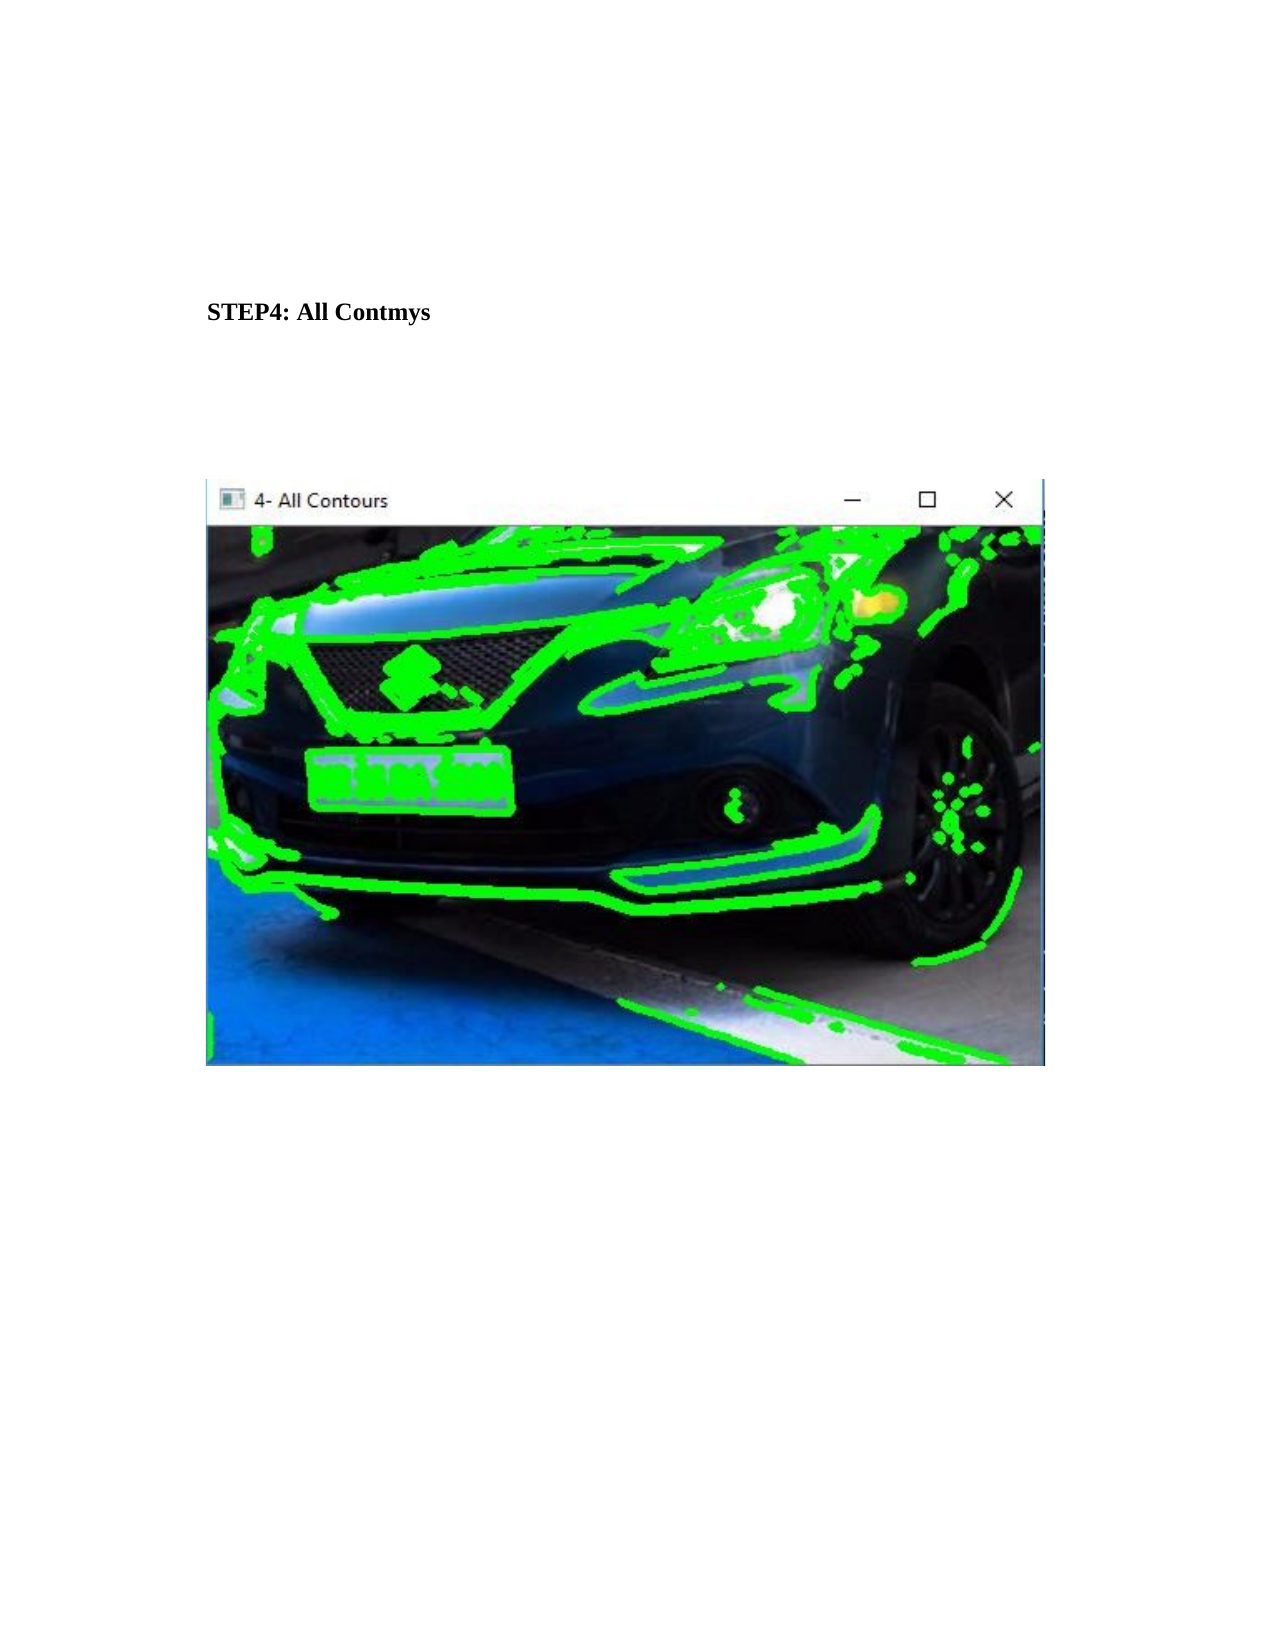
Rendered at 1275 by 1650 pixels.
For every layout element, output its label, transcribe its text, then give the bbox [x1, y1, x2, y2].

picture [205, 479, 1046, 1066]
subtitle STEP4: All Contmys [207, 297, 1162, 325]
